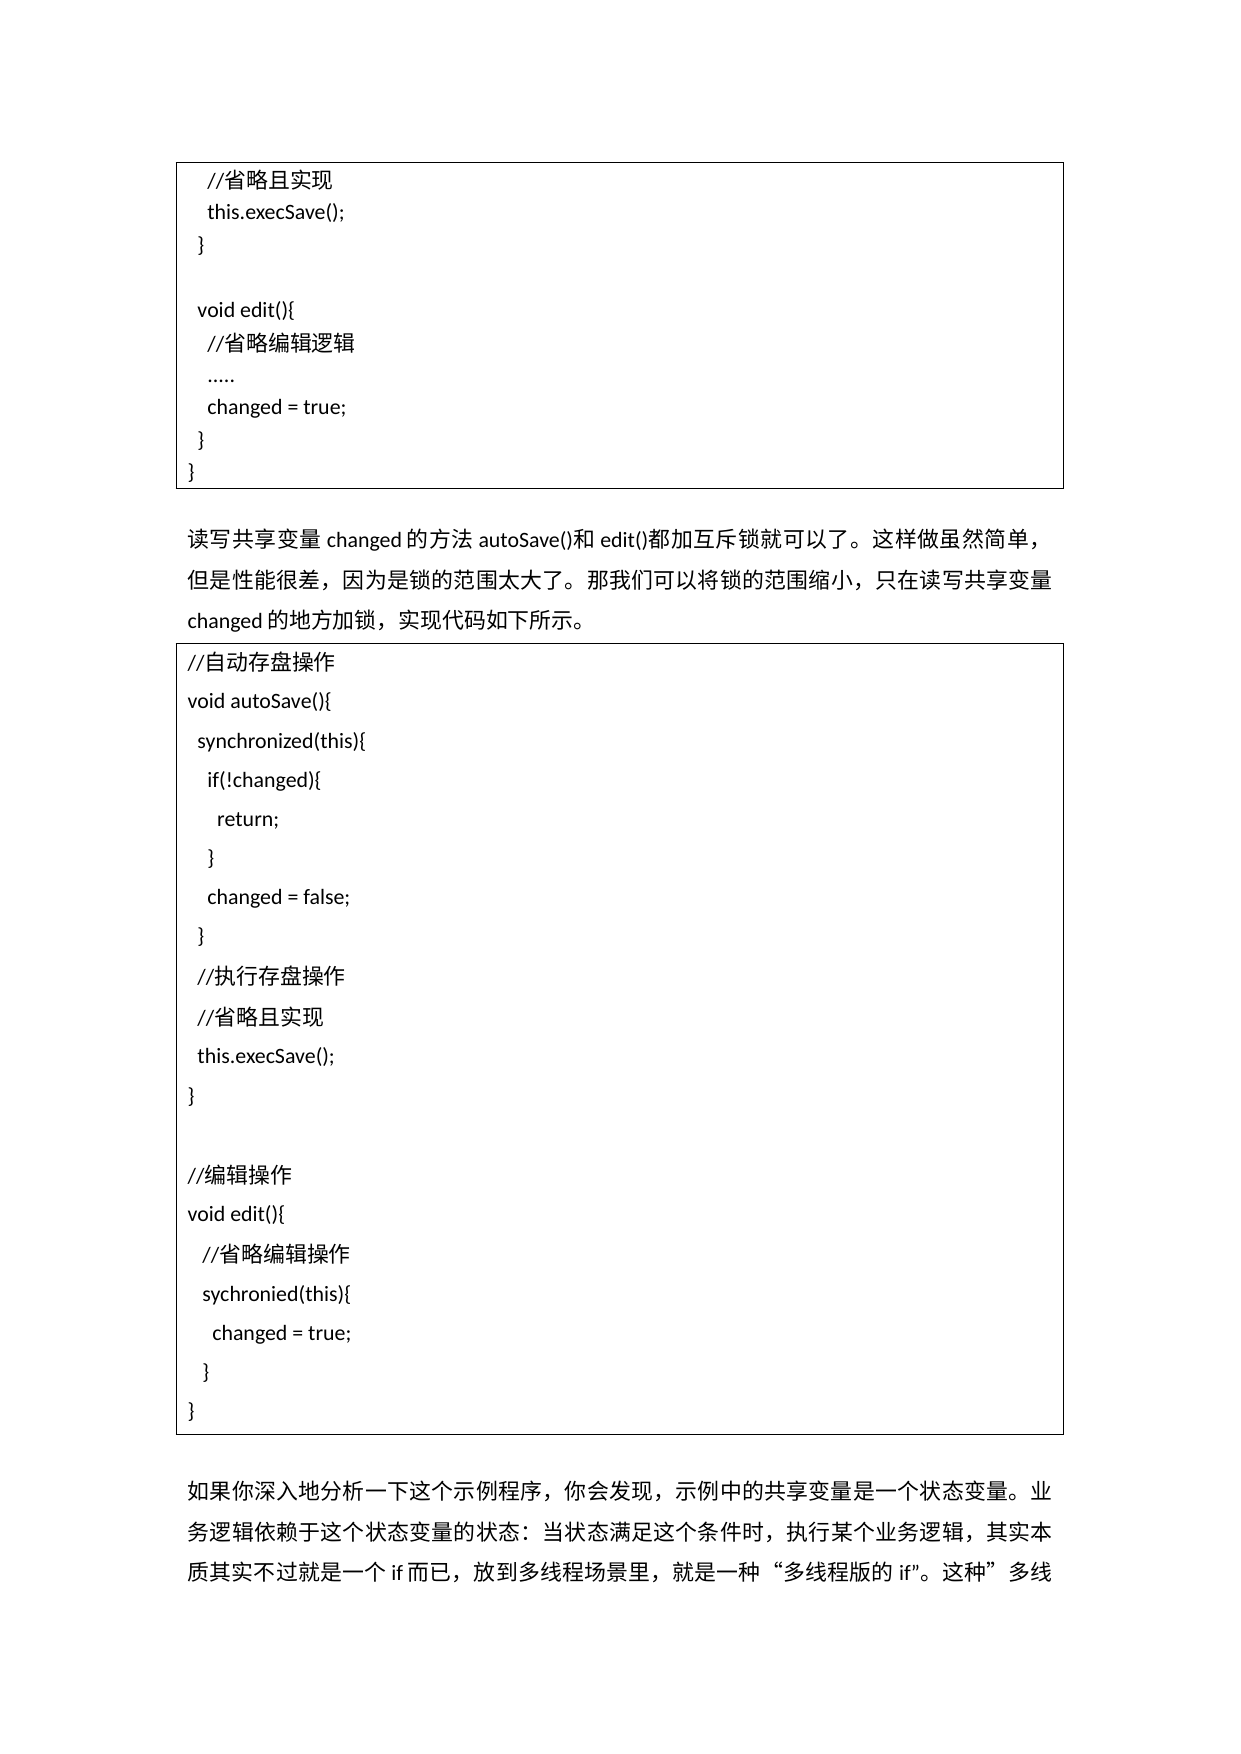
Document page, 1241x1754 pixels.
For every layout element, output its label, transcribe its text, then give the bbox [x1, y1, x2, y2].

list 读写共享变量changed的方法autoSave()和edit()都加互斥锁就可以了。这样做虽然简单，但是性能很差，因为是锁的范围太大了。那我们可以将锁的范围缩小，只在读写共享变量changed的地方加锁，实现代码如下所示。 [187, 522, 1053, 635]
table_header //自动存盘操作 void autoSave(){ synchronized(this){ if(!changed){ return; } changed = false; } //执行存盘操作 //省略且实现 this.execSave(); } //编辑操作 void edit(){ //省略编辑操作 sychronied(this){ changed = true; } } [177, 644, 1063, 1433]
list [187, 1474, 1053, 1587]
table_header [177, 163, 1063, 488]
